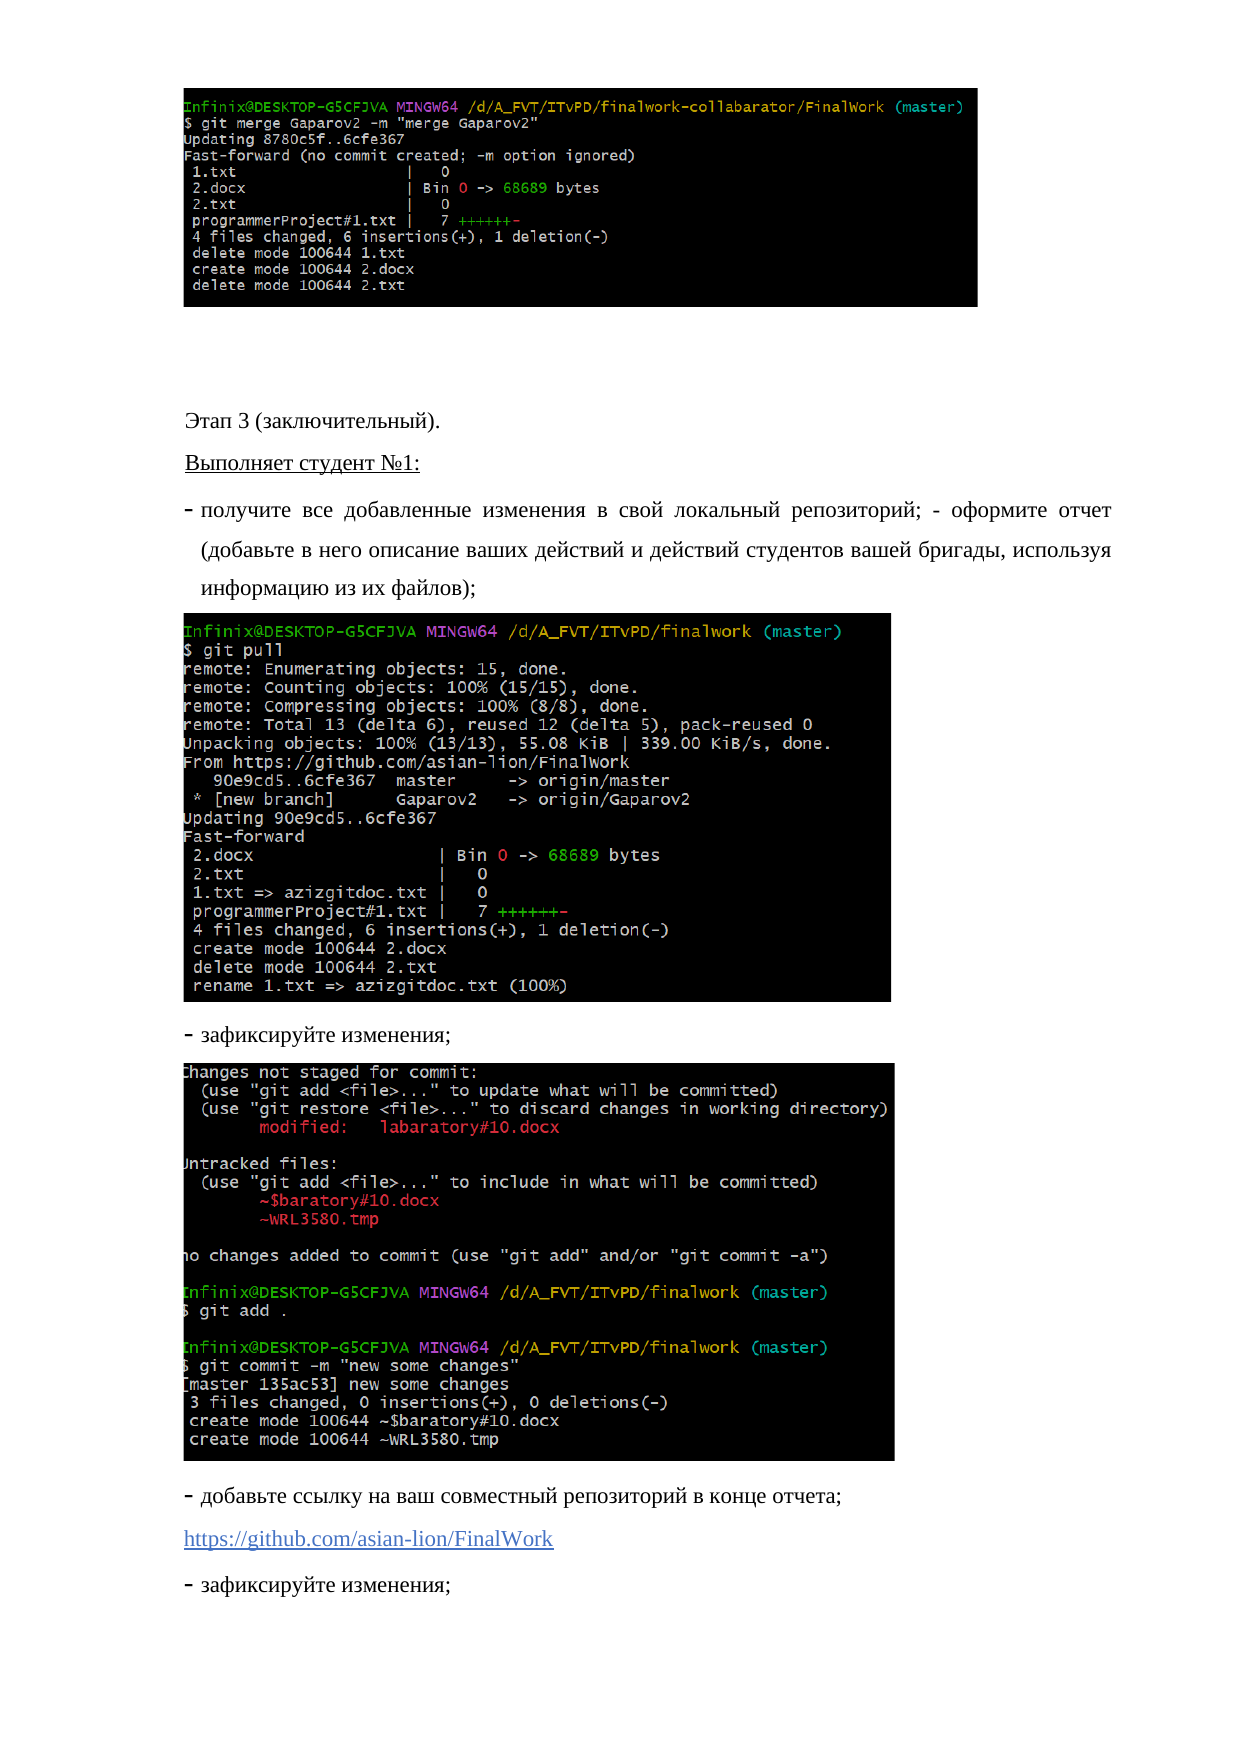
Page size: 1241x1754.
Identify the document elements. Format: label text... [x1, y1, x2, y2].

list зафиксируйте изменения; [183, 1015, 1113, 1048]
list получите все добавленные изменения в свой локальный репозиторий; - оформите отчет (добавьте в него описание ваших действий и действий студентов вашей бригады, используя информацию из их файлов); [183, 490, 1113, 601]
picture [183, 1063, 895, 1461]
list добавьте ссылку на ваш совместный репозиторий в конце отчета; [183, 1476, 1113, 1510]
list зафиксируйте изменения; [183, 1565, 1113, 1598]
text https://github.com/asian-lion/FinalWork [183, 1526, 1113, 1552]
picture [183, 88, 978, 307]
text Выполняет студент №1: [184, 449, 1152, 475]
picture [183, 613, 892, 1002]
text Этап 3 (заключительный). [184, 407, 1152, 434]
